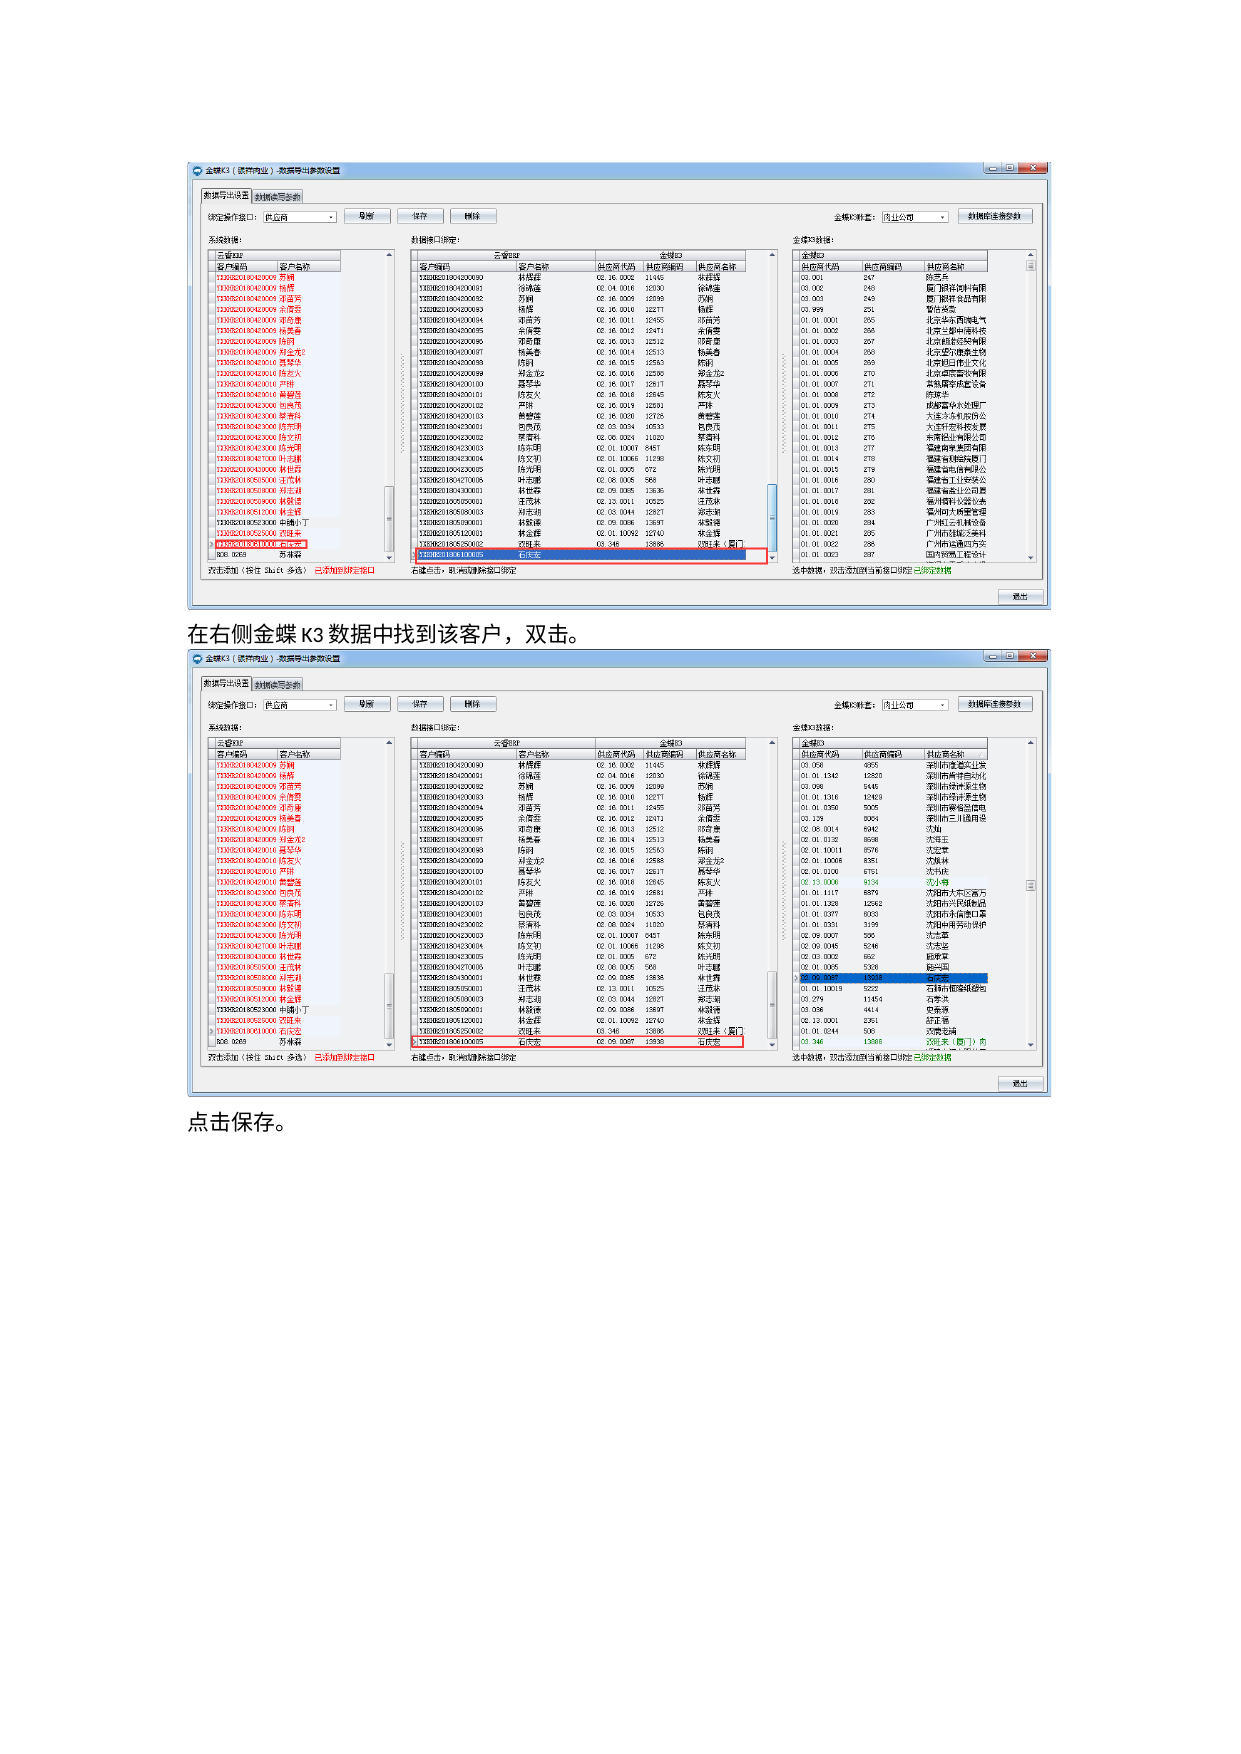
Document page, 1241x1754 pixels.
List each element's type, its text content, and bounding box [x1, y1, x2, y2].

list 点击保存。 [187, 1104, 1053, 1137]
list 在右侧金蝶K3数据中找到该客户，双击。 [187, 617, 1053, 649]
picture [187, 649, 1052, 1097]
picture [187, 162, 1052, 610]
